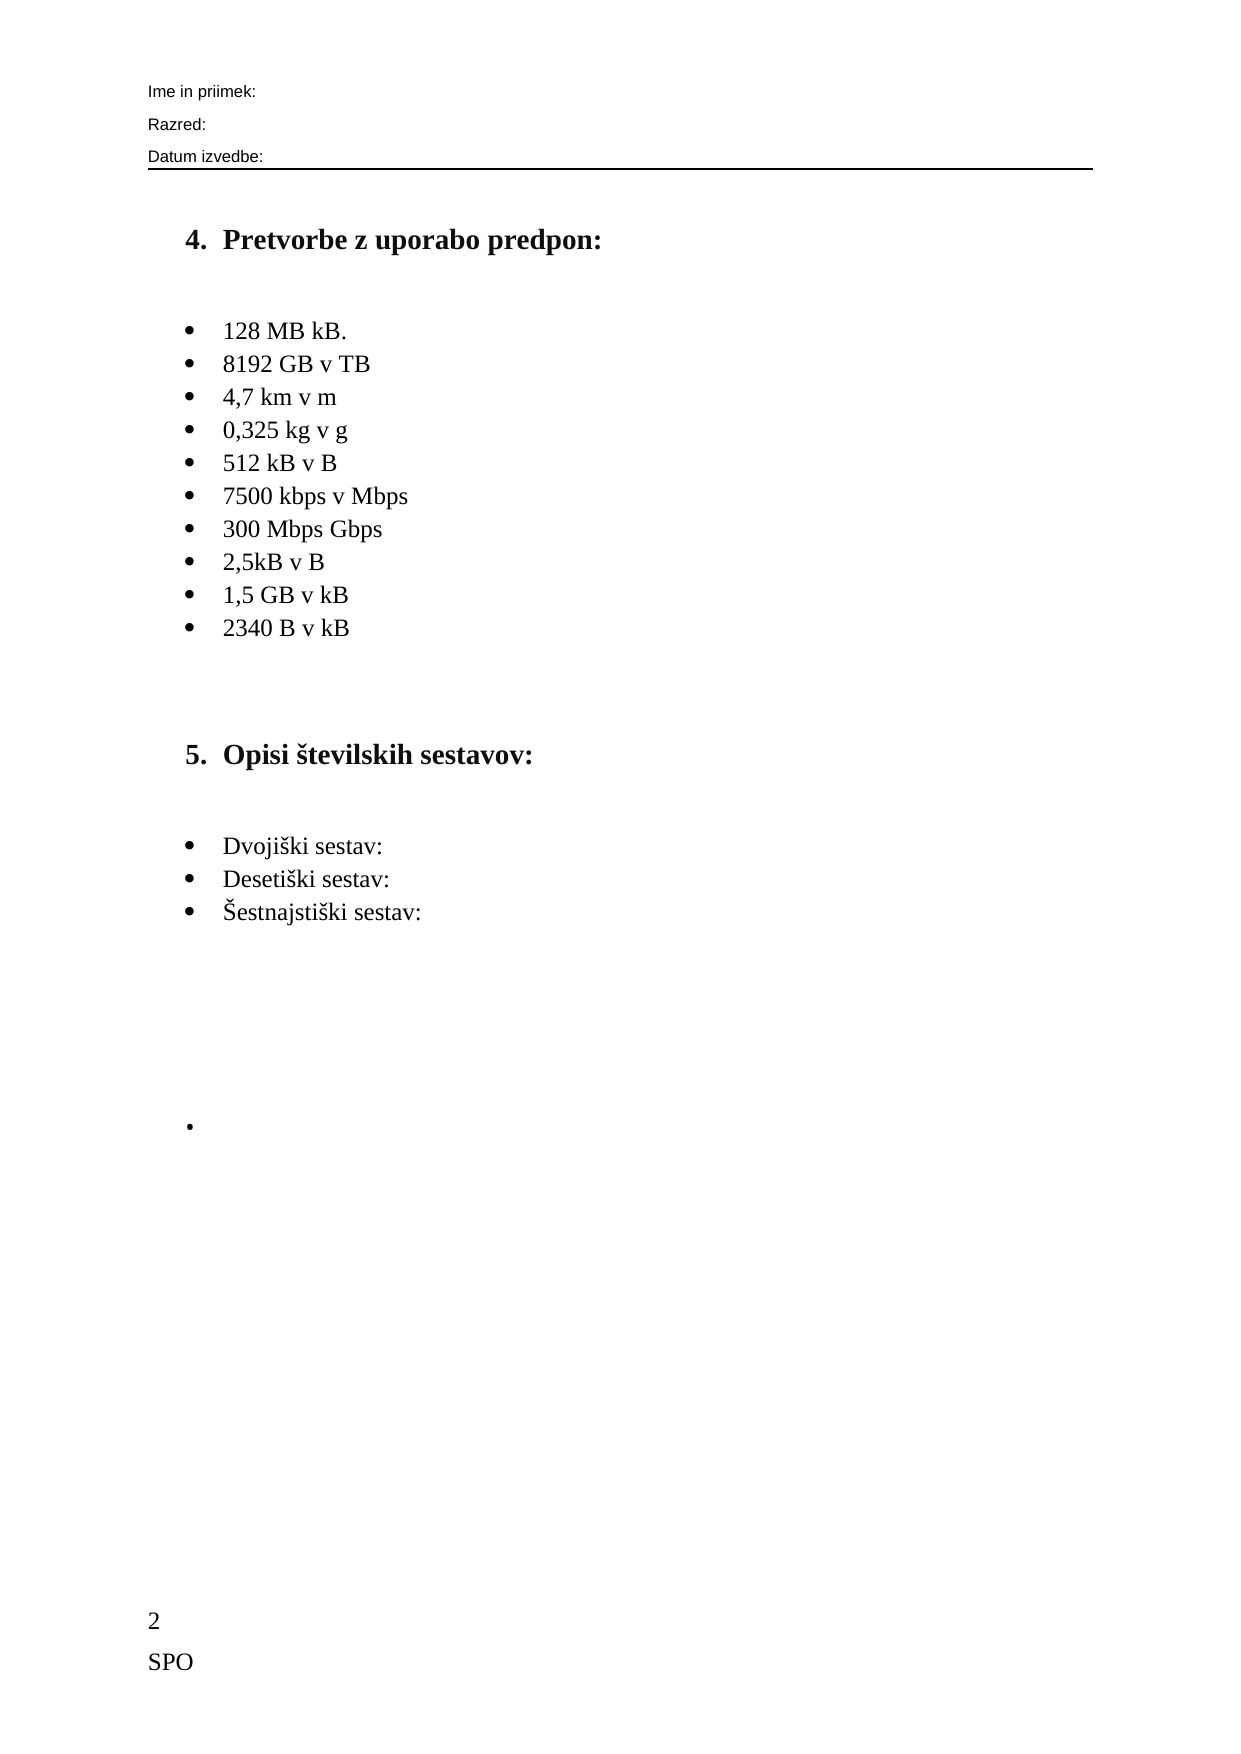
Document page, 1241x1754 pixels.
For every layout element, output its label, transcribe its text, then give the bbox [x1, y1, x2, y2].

list 8192 GB v TB [185, 349, 1093, 378]
list 512 kB v B [185, 448, 1093, 477]
list 1,5 GB v kB [185, 580, 1093, 609]
list Pretvorbe z uporabo predpon: [185, 222, 1093, 256]
list 2,5kB v B [185, 547, 1093, 576]
list 300 Mbps Gbps [185, 514, 1093, 543]
list Opisi številskih sestavov: [185, 737, 1093, 771]
list 0,325 kg v g [185, 415, 1093, 444]
list 7500 kbps v Mbps [185, 481, 1093, 510]
list 4,7 km v m [185, 382, 1093, 411]
list Šestnajstiški sestav: [185, 897, 1093, 926]
list 128 MB kB. [185, 316, 1093, 345]
list 2340 B v kB [185, 613, 1093, 642]
list Desetiški sestav: [185, 864, 1093, 893]
list Dvojiški sestav: [185, 831, 1093, 860]
